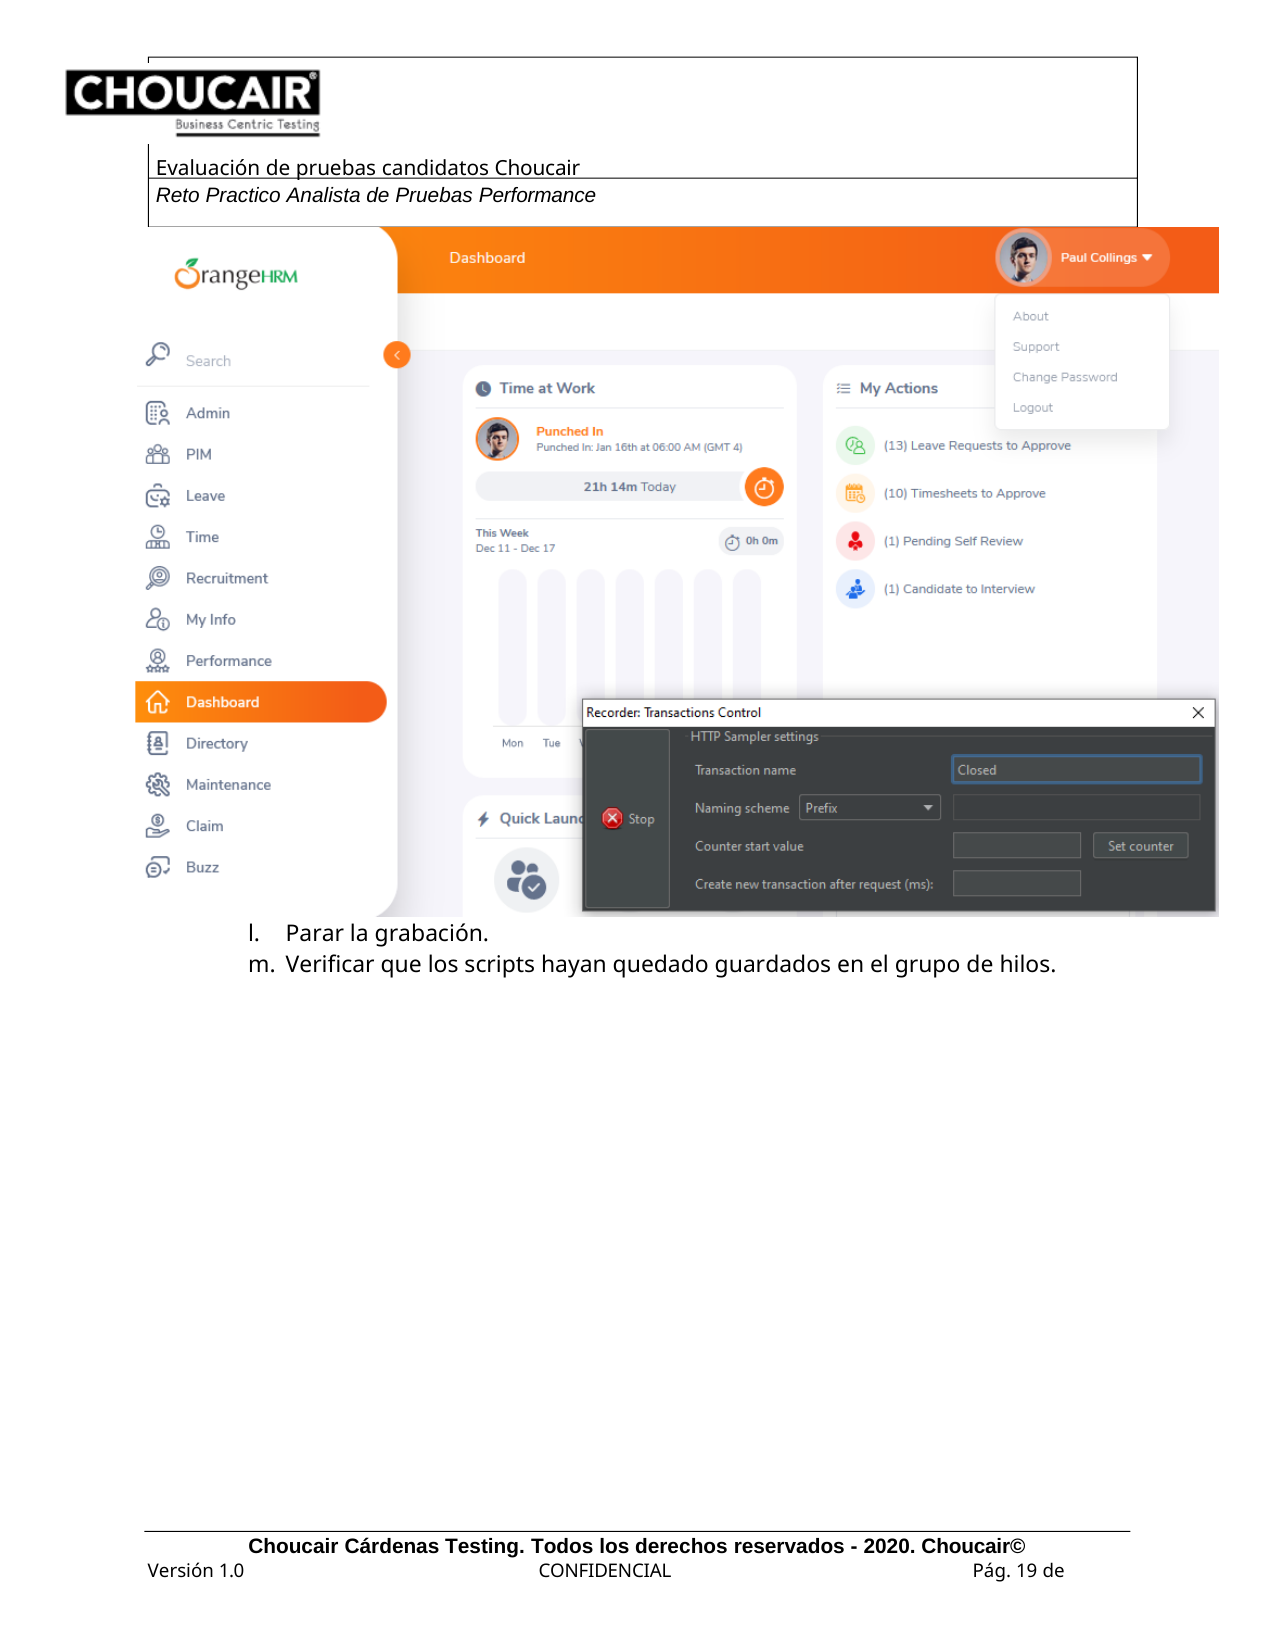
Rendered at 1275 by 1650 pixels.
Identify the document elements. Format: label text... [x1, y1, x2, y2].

picture [59, 63, 327, 144]
picture [135, 227, 1219, 917]
list Verificar que los scripts hayan quedado guardados en el grupo de hilos. [248, 948, 1126, 979]
list Parar la grabación. [248, 917, 1126, 948]
